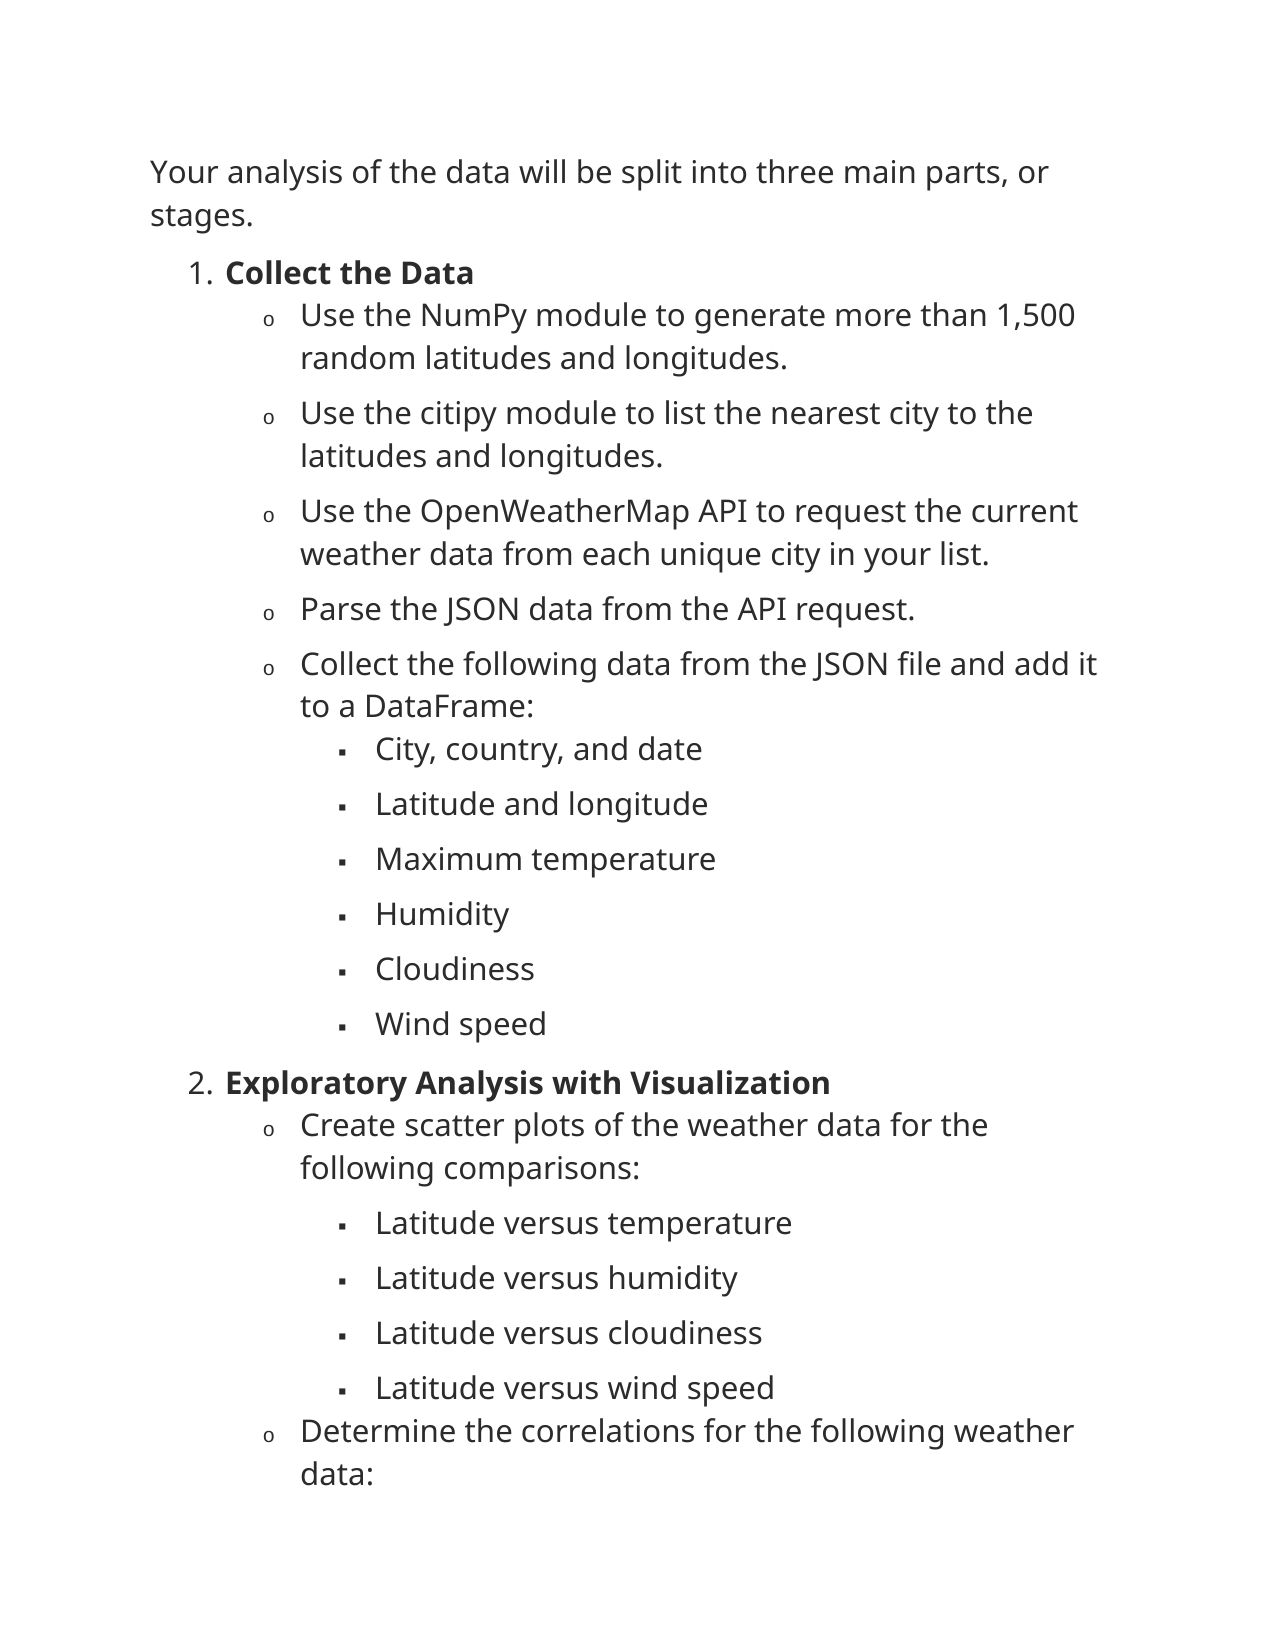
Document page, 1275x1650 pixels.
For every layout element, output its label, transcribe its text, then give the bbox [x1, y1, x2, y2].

text Your analysis of the data will be split into three main parts, or stages. [150, 150, 1125, 235]
list Parse the JSON data from the API request. [262, 587, 1125, 629]
list Collect the Data [187, 251, 1125, 293]
list Use the citipy module to list the nearest city to the latitudes and longitudes. [262, 391, 1125, 476]
list Cloudiness [337, 947, 1125, 990]
list Use the OpenWeatherMap API to request the current weather data from each unique city in your list. [262, 489, 1125, 574]
list Wind speed [337, 1002, 1125, 1045]
list Latitude versus wind speed [337, 1366, 1125, 1409]
list Collect the following data from the JSON file and add it to a DataFrame: [262, 642, 1125, 727]
list Exploratory Analysis with Visualization [187, 1061, 1125, 1103]
list Humidity [337, 892, 1125, 935]
list Latitude versus humidity [337, 1256, 1125, 1299]
list Determine the correlations for the following weather data: [262, 1409, 1125, 1494]
list Create scatter plots of the weather data for the following comparisons: [262, 1103, 1125, 1188]
list City, country, and date [337, 727, 1125, 769]
list Latitude versus temperature [337, 1201, 1125, 1243]
list Latitude versus cloudiness [337, 1311, 1125, 1354]
list Latitude and longitude [337, 782, 1125, 824]
list Maximum temperature [337, 837, 1125, 880]
list Use the NumPy module to generate more than 1,500 random latitudes and longitudes. [262, 293, 1125, 379]
